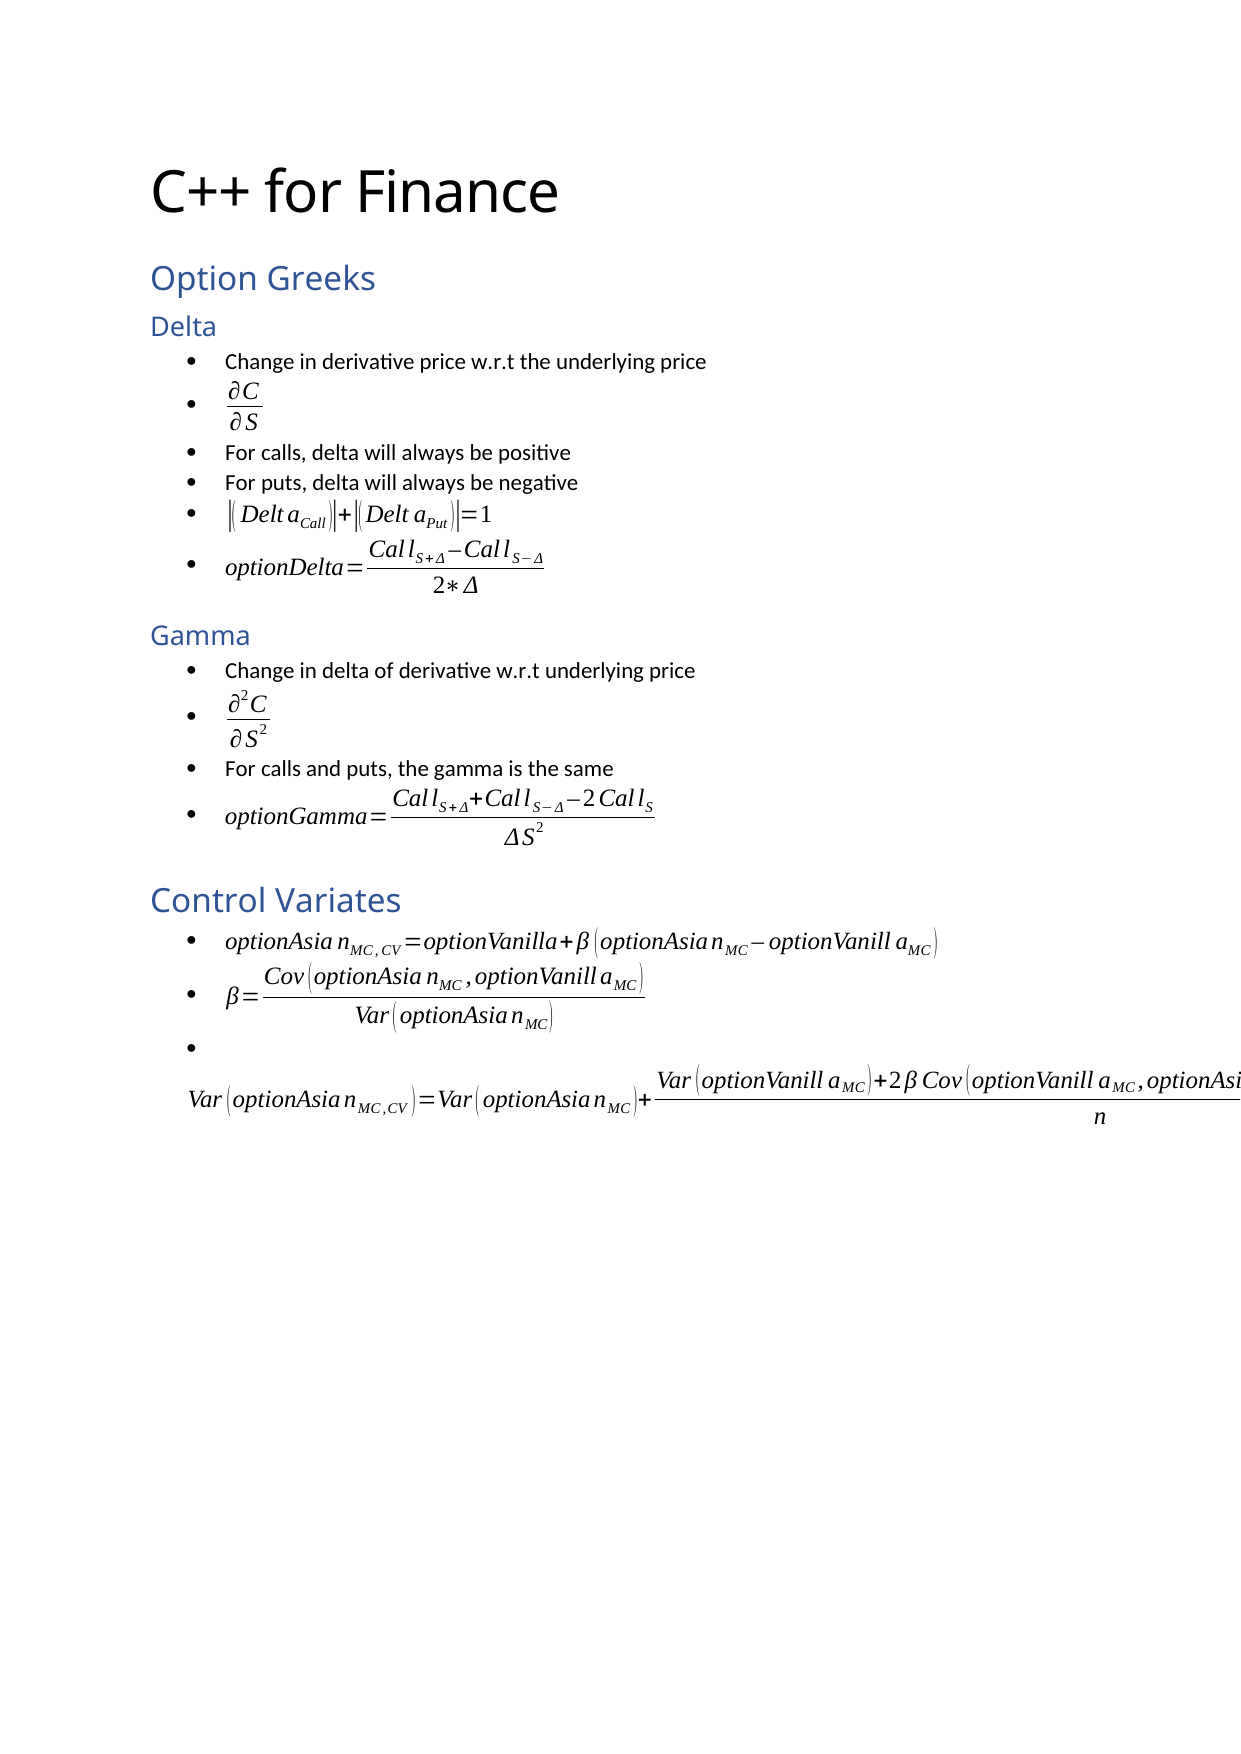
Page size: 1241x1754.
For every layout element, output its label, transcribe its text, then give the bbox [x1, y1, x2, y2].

subtitle Delta [150, 308, 1090, 344]
list Change in delta of derivative w.r.t underlying price [187, 656, 1090, 684]
list For calls and puts, the gamma is the same [187, 754, 1090, 782]
list Change in derivative price w.r.t the underlying price [187, 347, 1090, 375]
subtitle Control Variates [150, 877, 1090, 922]
list For puts, delta will always be negative [187, 468, 1090, 496]
title C++ for Finance [150, 150, 1090, 229]
list For calls, delta will always be positive [187, 438, 1090, 466]
subtitle Gamma [150, 616, 1090, 653]
subtitle Option Greeks [150, 254, 1090, 300]
